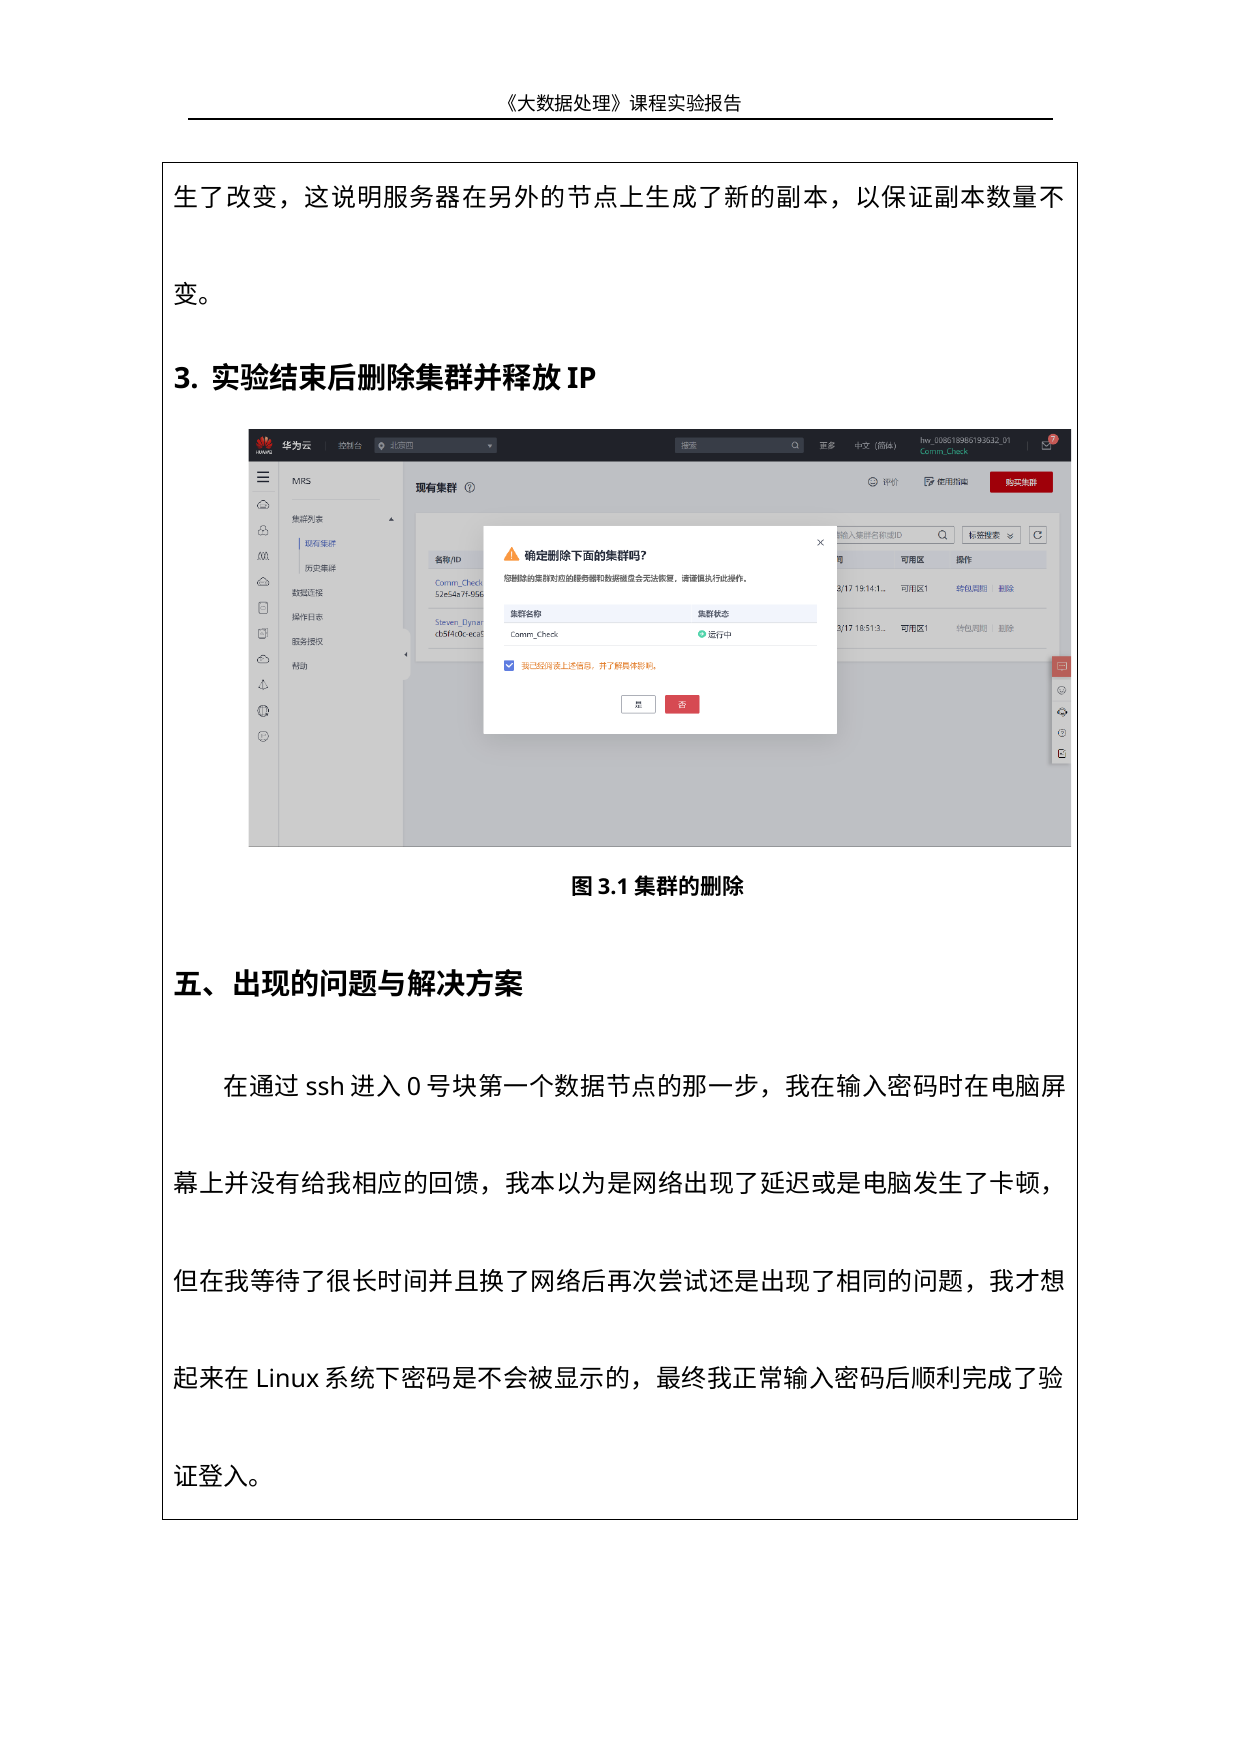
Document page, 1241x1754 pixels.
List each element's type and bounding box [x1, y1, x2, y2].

picture [248, 429, 1072, 847]
table_cell [163, 163, 1077, 1519]
